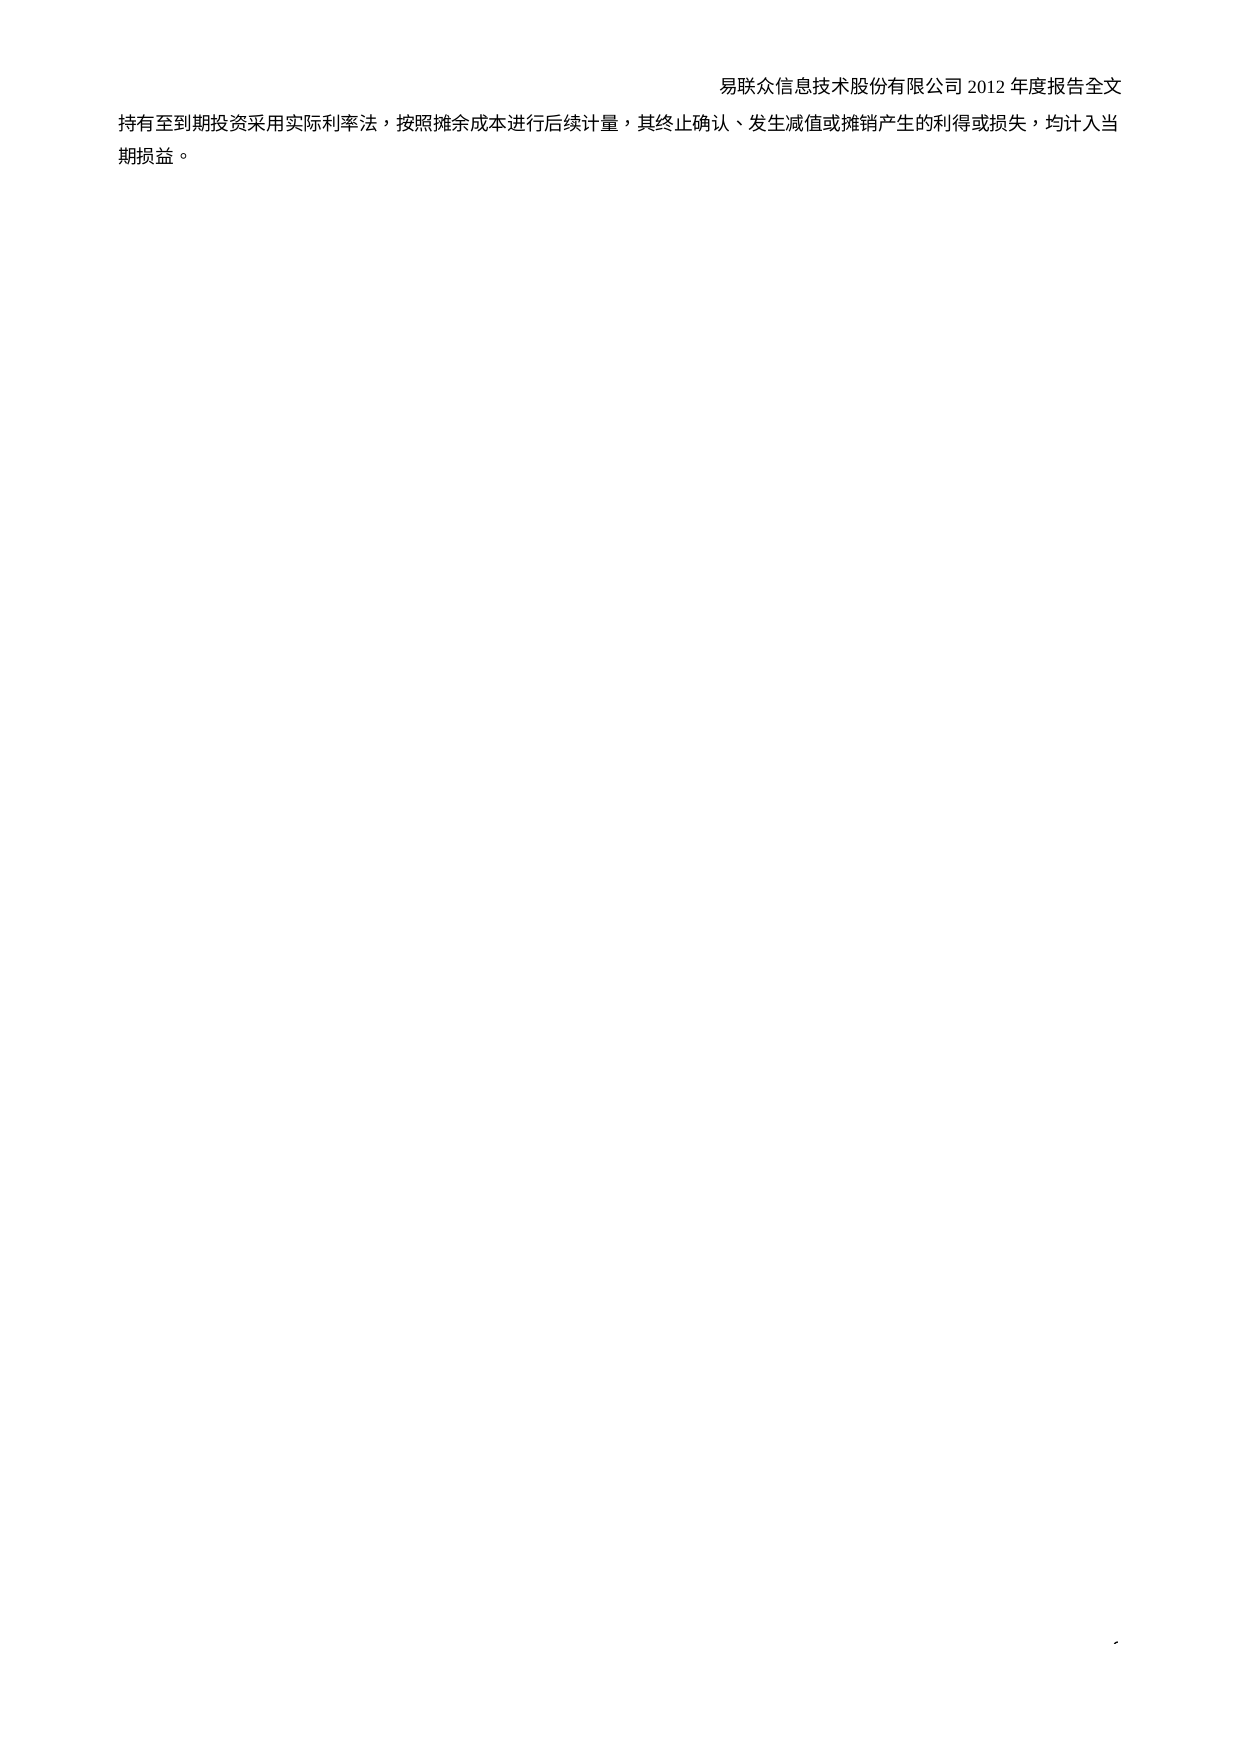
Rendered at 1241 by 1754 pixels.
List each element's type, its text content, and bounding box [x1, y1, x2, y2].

text 持有至到期投资采用实际利率法，按照摊余成本进行后续计量，其终止确认、发生减值或摊销产生的利得或损失，均计入当 期损益。 [118, 110, 1132, 169]
